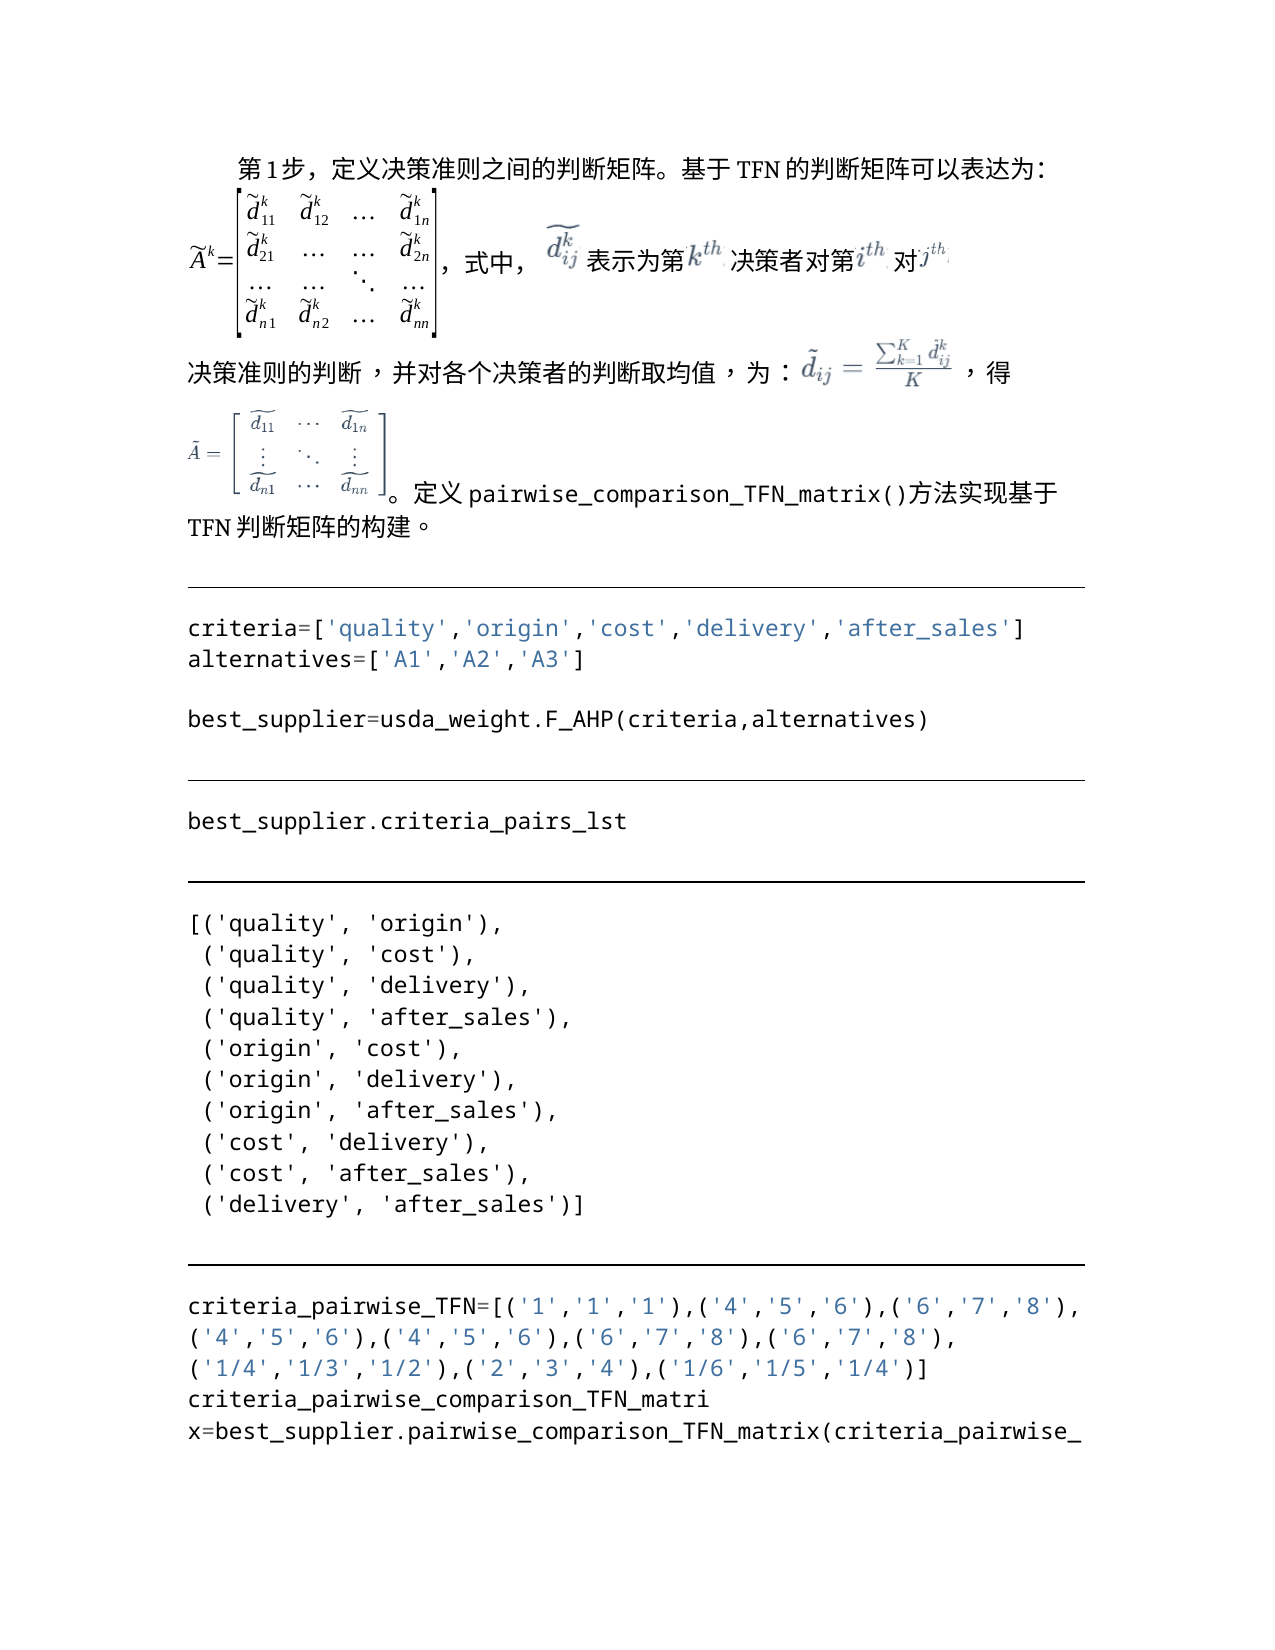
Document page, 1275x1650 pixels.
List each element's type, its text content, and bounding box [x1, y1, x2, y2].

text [187, 1289, 1087, 1446]
picture [538, 214, 581, 273]
picture [187, 409, 389, 503]
text best_supplier.criteria_pairs_lst [187, 805, 1087, 836]
text 第1步，定义决策准则之间的判断矩阵。基于TFN的判断矩阵可以表达为：，式中， 。定义pairwise_comparison_TFN_matrix()方法实现基于TFN判断矩阵的构建。 [187, 150, 1087, 544]
text criteria=['quality','origin','cost','delivery','after_sales'] alternatives=['A1','A2','A3'] best_supplier=usda_weight.F_AHP(criteria,alternatives) [187, 612, 1087, 734]
picture [918, 236, 949, 273]
picture [686, 236, 725, 273]
picture [798, 338, 958, 396]
picture [855, 237, 888, 273]
text [('quality', 'origin'), ('quality', 'cost'), ('quality', 'delivery'), ('quality', 'after_sales'), ('origin', 'cost'), ('origin', 'delivery'), ('origin', 'after_sales'), ('cost', 'delivery'), ('cost', 'after_sales'), ('delivery', 'after_sales')] [187, 907, 1087, 1219]
